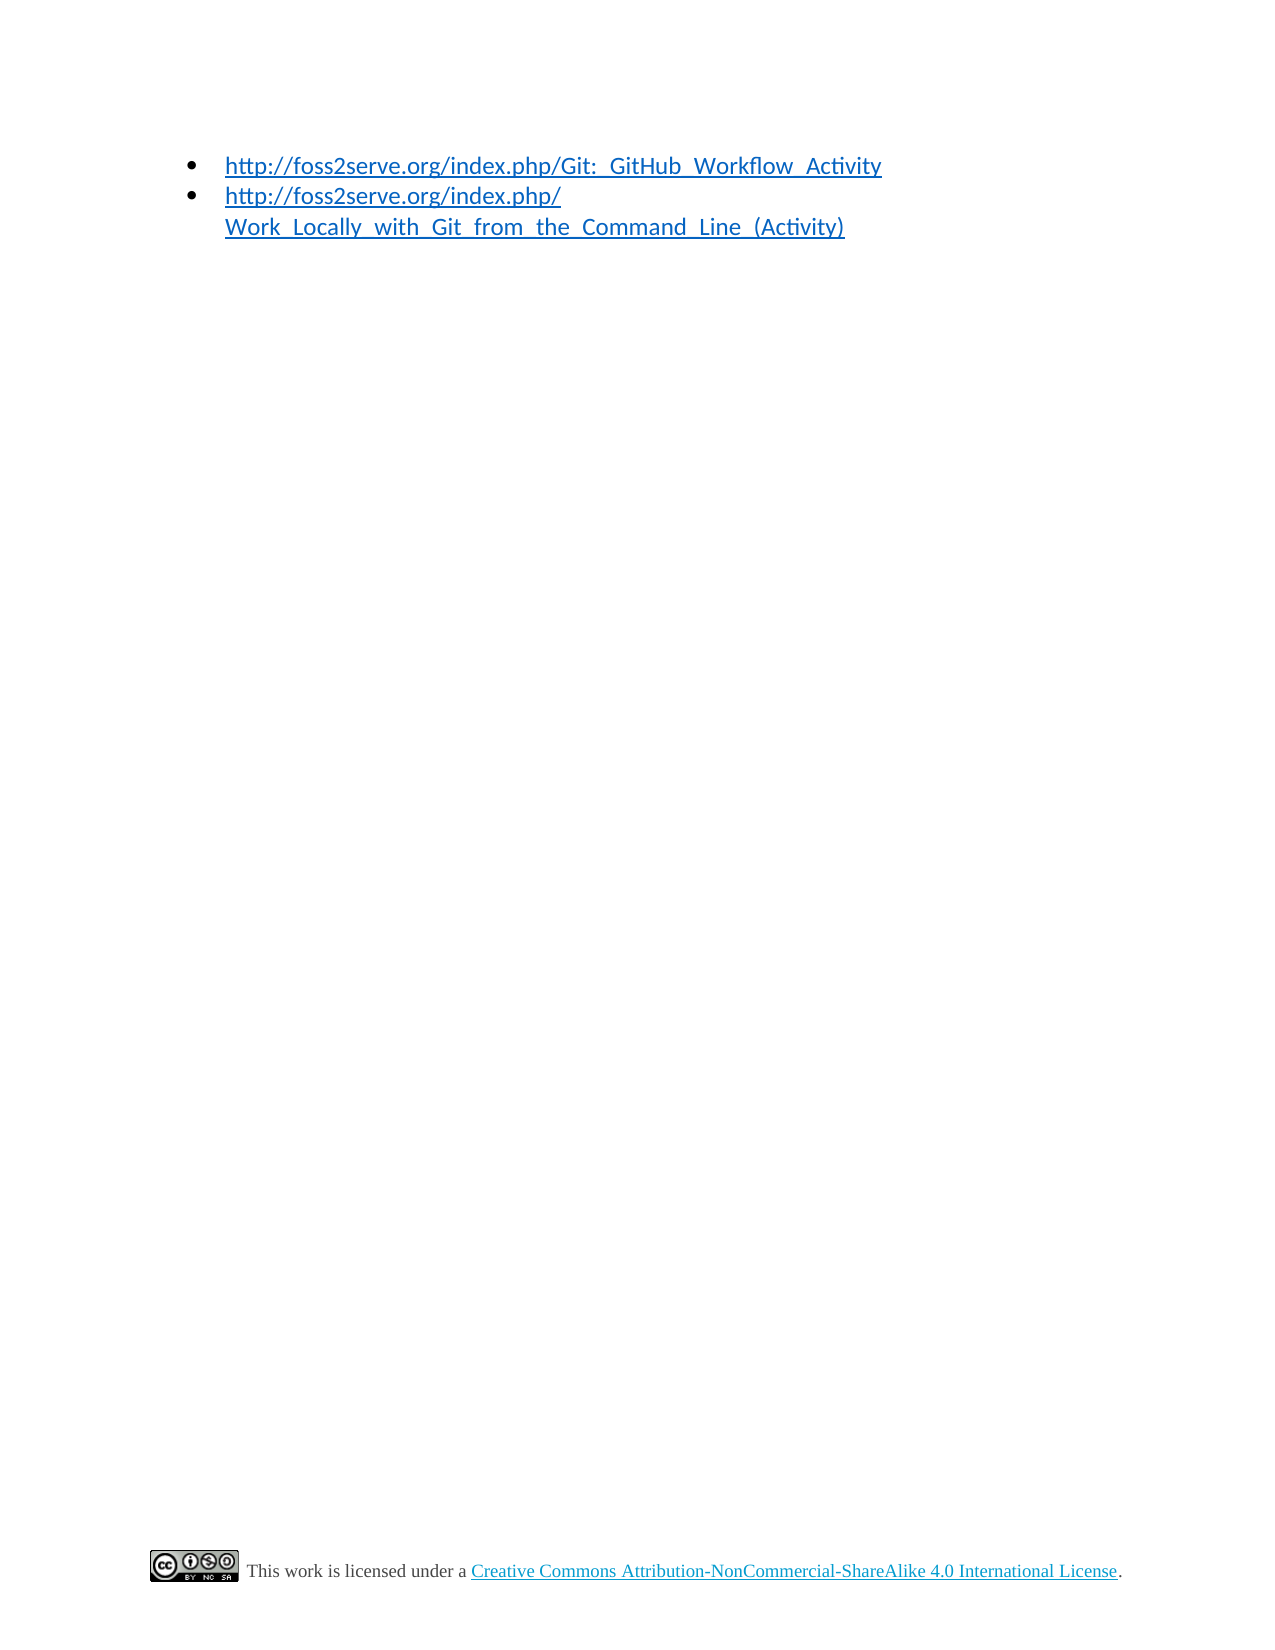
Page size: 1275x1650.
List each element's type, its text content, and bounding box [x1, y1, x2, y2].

picture [623, 1567, 629, 1575]
picture [641, 1566, 646, 1575]
picture [987, 1568, 993, 1577]
list http://foss2serve.org/index.php/Git:_GitHub_Workflow_Activity [187, 150, 1125, 181]
picture [869, 1568, 875, 1577]
picture [150, 1550, 239, 1582]
picture [599, 1568, 605, 1577]
picture [575, 1568, 581, 1577]
list http://foss2serve.org/index.php/Work_Locally_with_Git_from_the_Command_Line_(Activity) [187, 181, 1125, 242]
picture [764, 1568, 770, 1577]
picture [886, 1567, 892, 1575]
picture [483, 1568, 489, 1577]
picture [1060, 1565, 1064, 1575]
